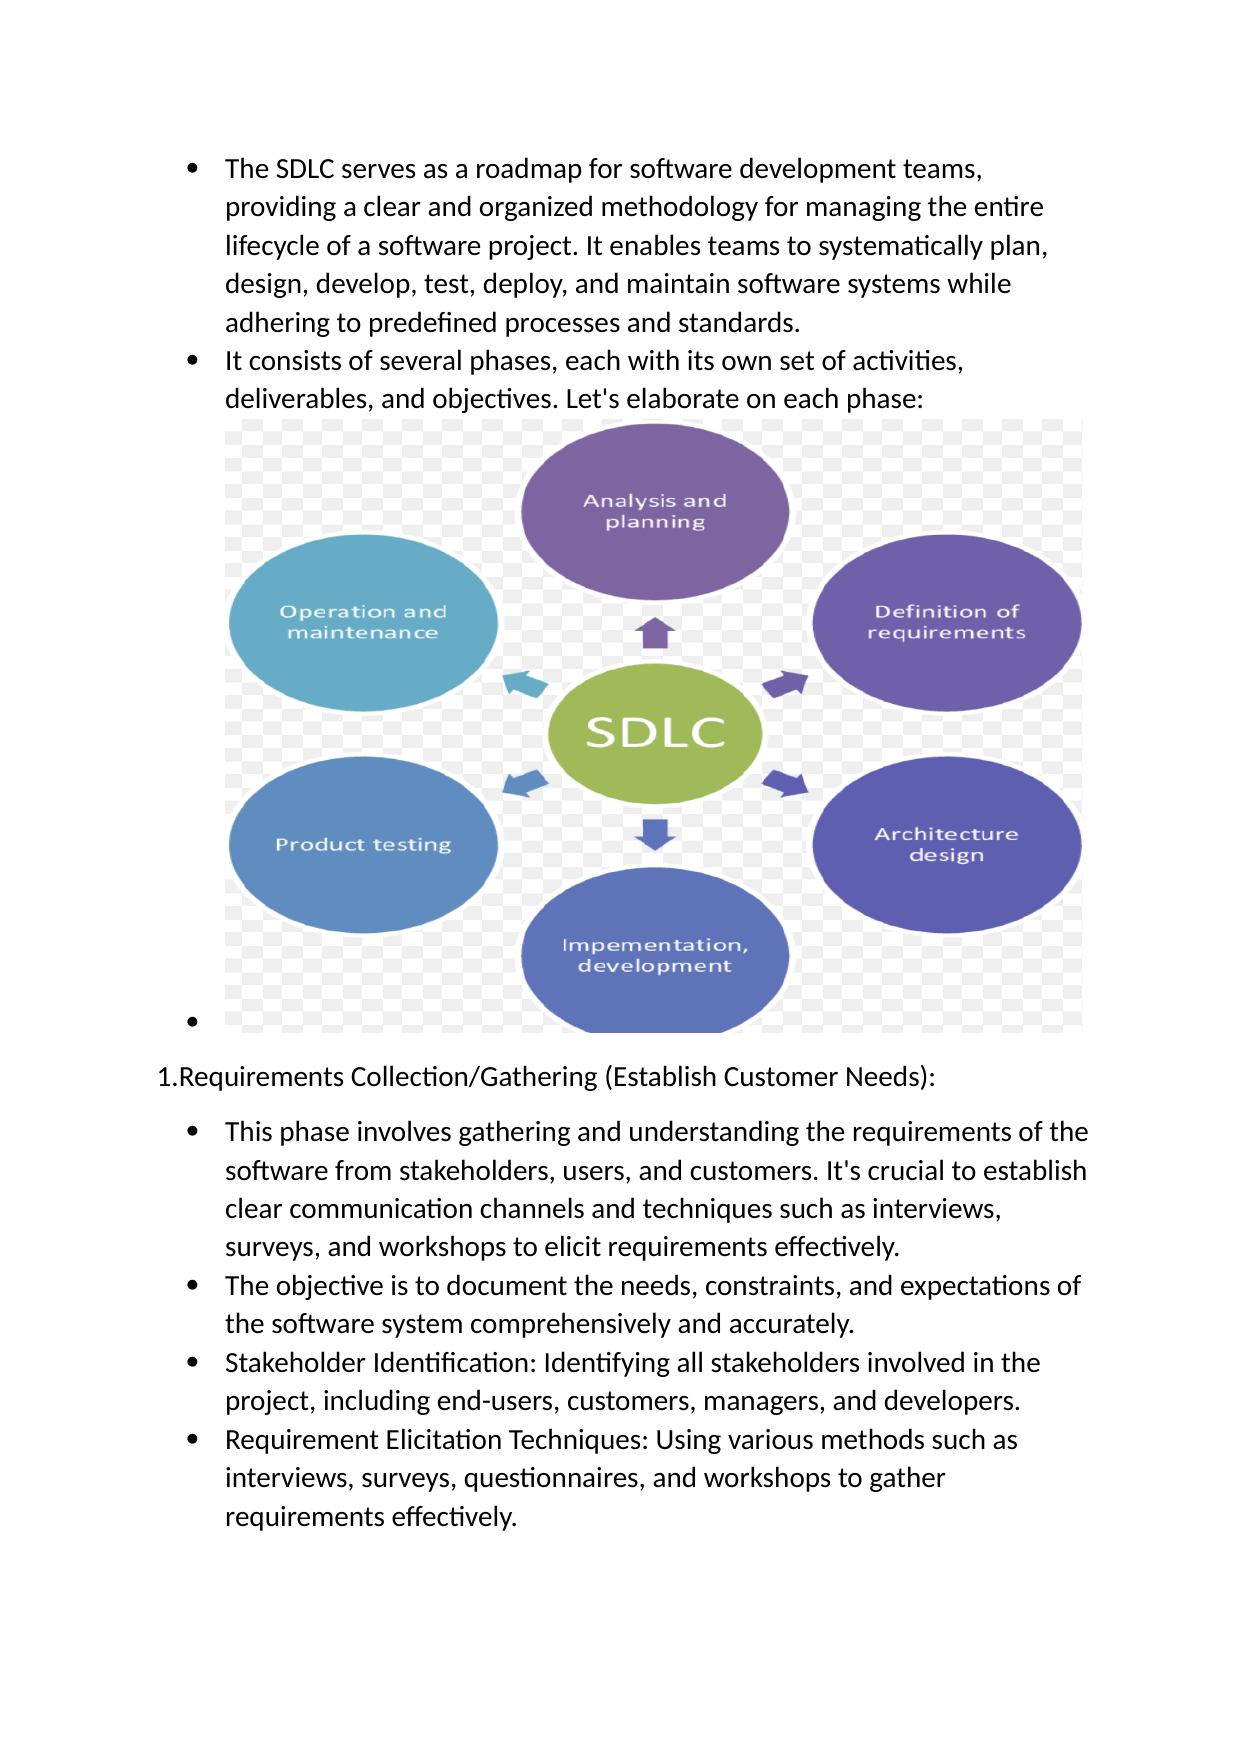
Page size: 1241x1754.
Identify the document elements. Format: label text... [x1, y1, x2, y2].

list Stakeholder Identification: Identifying all stakeholders involved in the project, including end-users, customers, managers, and developers. [187, 1344, 1090, 1418]
list This phase involves gathering and understanding the requirements of the software from stakeholders, users, and customers. It's crucial to establish clear communication channels and techniques such as interviews, surveys, and workshops to elicit requirements effectively. [187, 1113, 1090, 1264]
list Requirement Elicitation Techniques: Using various methods such as interviews, surveys, questionnaires, and workshops to gather requirements effectively. [187, 1421, 1090, 1533]
picture [225, 419, 1083, 1033]
text 1.Requirements Collection/Gathering (Establish Customer Needs): [150, 1058, 1090, 1094]
list It consists of several phases, each with its own set of activities, deliverables, and objectives. Let's elaborate on each phase: [187, 342, 1090, 416]
list The objective is to document the needs, constraints, and expectations of the software system comprehensively and accurately. [187, 1267, 1090, 1341]
list The SDLC serves as a roadmap for software development teams, providing a clear and organized methodology for managing the entire lifecycle of a software project. It enables teams to systematically plan, design, develop, test, deploy, and maintain software systems while adhering to predefined processes and standards. [187, 150, 1090, 339]
